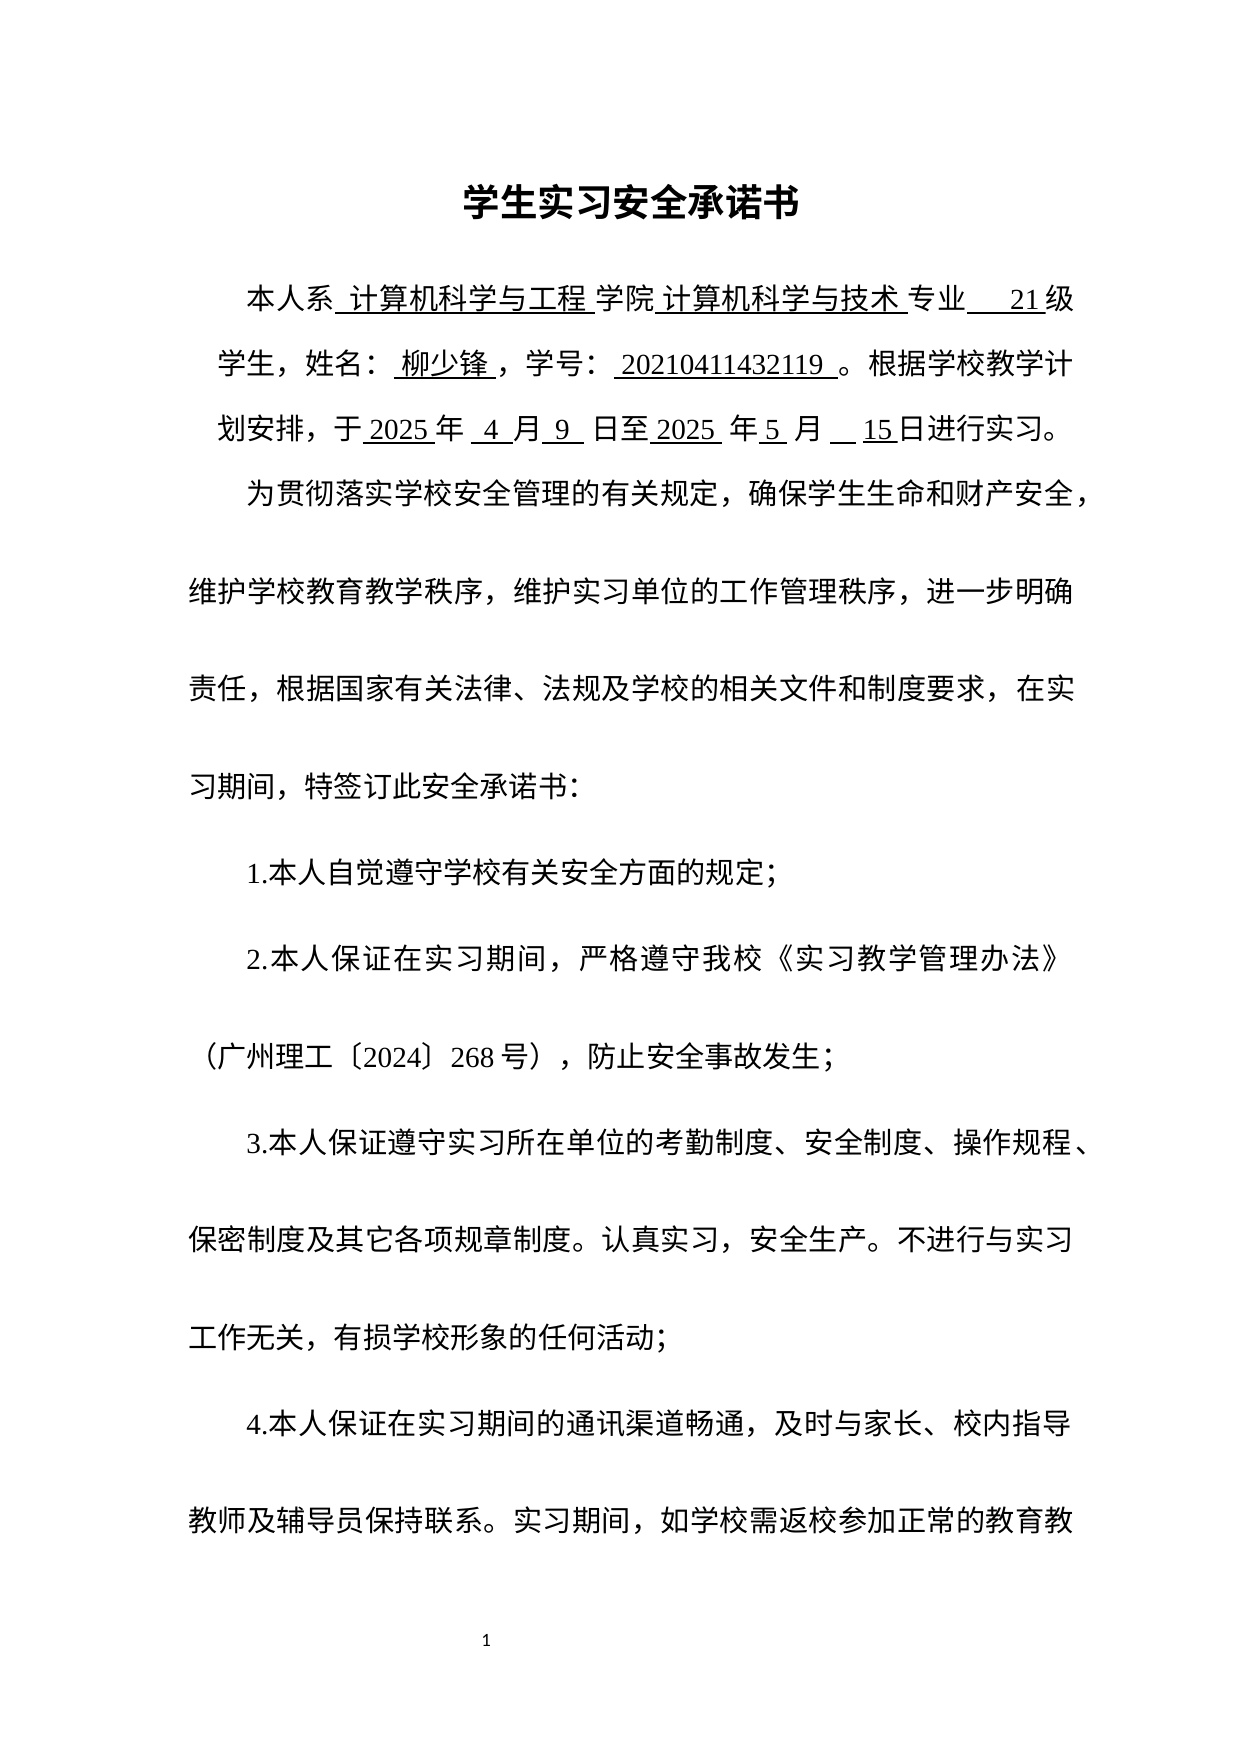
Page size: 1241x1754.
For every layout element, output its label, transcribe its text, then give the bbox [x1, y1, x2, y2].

text 本人系 计算机科学与工程 学院 计算机科学与技术 专业 21级学生，姓名： 柳少锋 ，学号： 20210411432119 。根据学校教学计划安排，于 2025 年 4 月 9 日至 2025 年 5 月 15日进行实习。 [217, 264, 1075, 459]
text 为贯彻落实学校安全管理的有关规定，确保学生生命和财产安全，维护学校教育教学秩序，维护实习单位的工作管理秩序，进一步明确责任，根据国家有关法律、法规及学校的相关文件和制度要求，在实习期间，特签订此安全承诺书： [188, 459, 1075, 817]
text 2.本人保证在实习期间，严格遵守我校《实习教学管理办法》（广州理工〔2024〕268号），防止安全事故发生； [188, 924, 1075, 1087]
text 1.本人自觉遵守学校有关安全方面的规定； [188, 838, 1075, 903]
subtitle 学生实习安全承诺书 [188, 167, 1075, 232]
text 3.本人保证遵守实习所在单位的考勤制度、安全制度、操作规程、保密制度及其它各项规章制度。认真实习，安全生产。不进行与实习工作无关，有损学校形象的任何活动； [188, 1108, 1075, 1368]
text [188, 1389, 1075, 1552]
